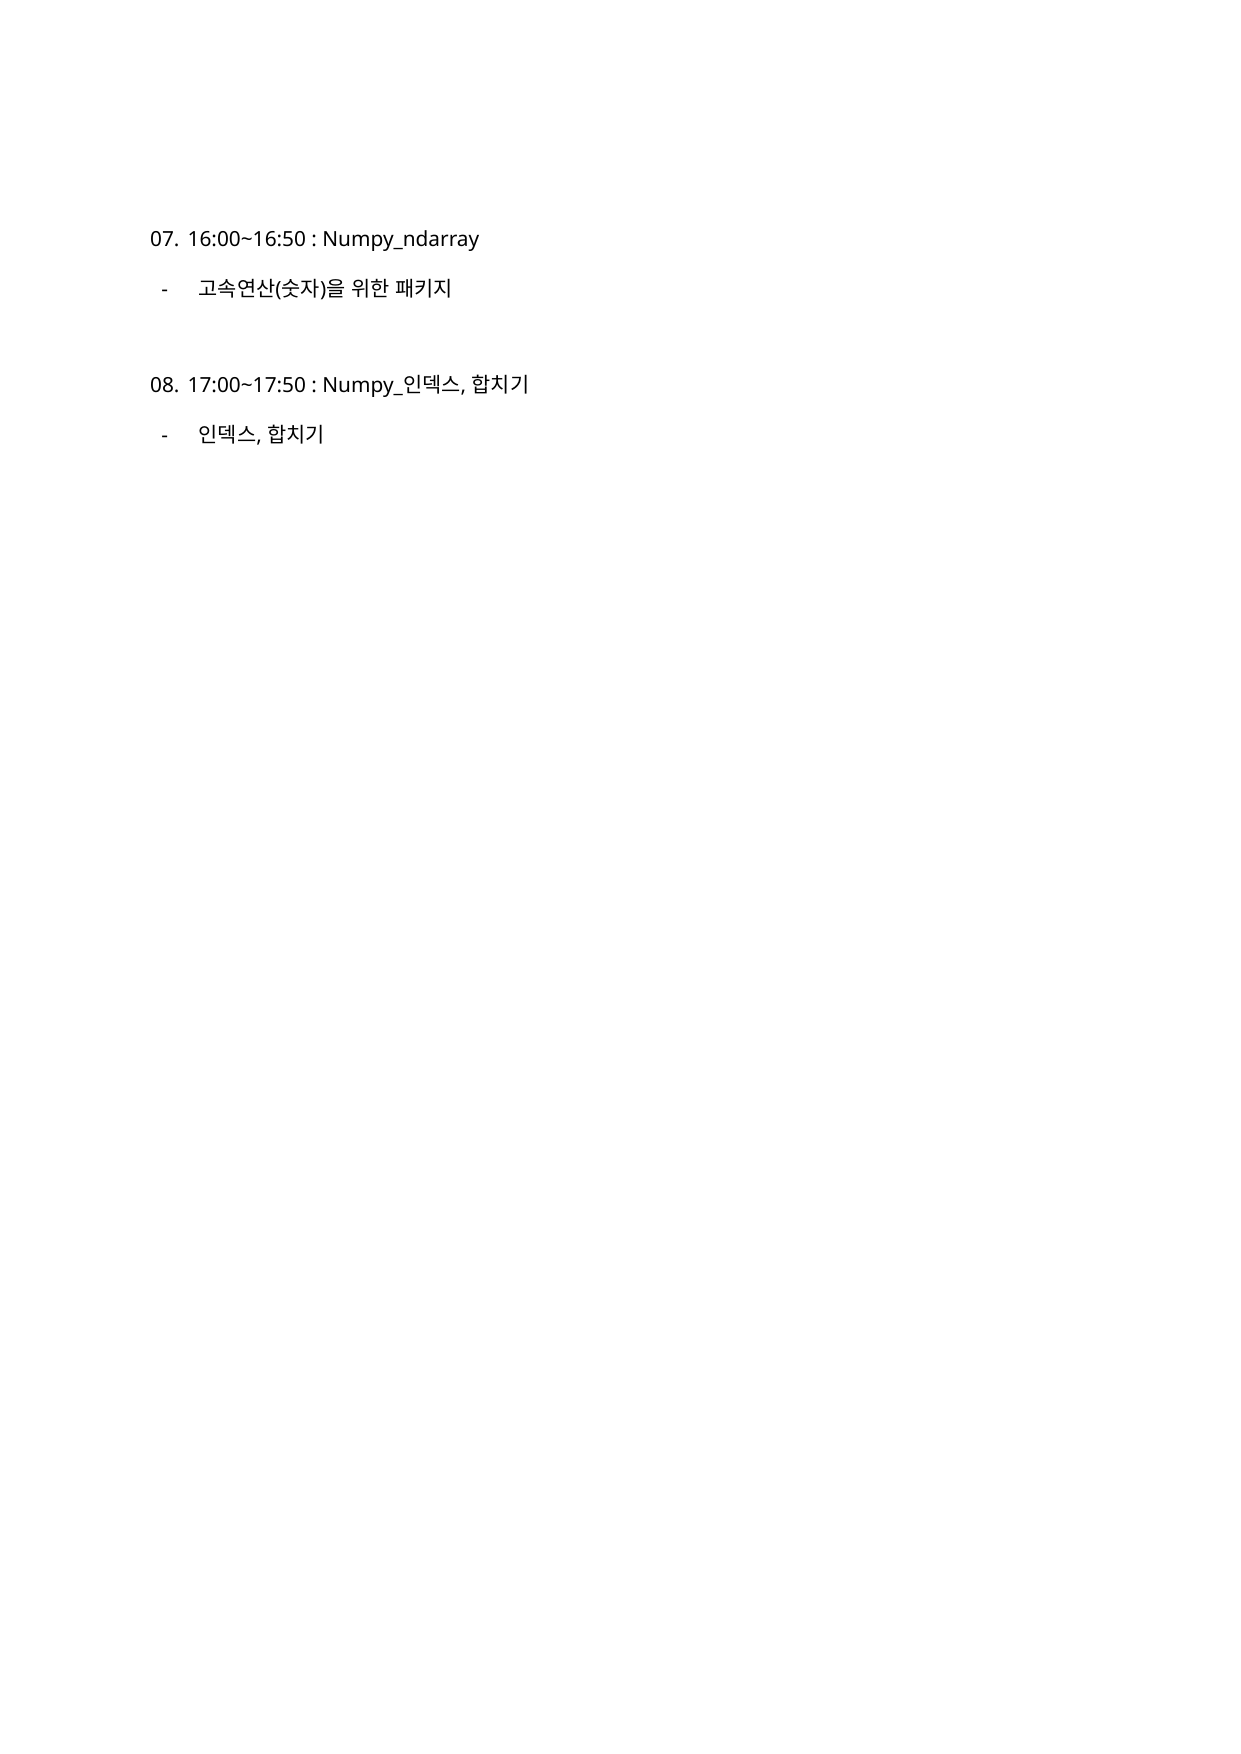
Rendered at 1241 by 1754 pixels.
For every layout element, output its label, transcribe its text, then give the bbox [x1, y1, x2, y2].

list 고속연산(숫자)을 위한 패키지 [161, 272, 1090, 302]
list 17:00~17:50 : Numpy_인덱스, 합치기 [150, 368, 1090, 399]
list 16:00~16:50 : Numpy_ndarray [150, 224, 1090, 253]
list 인덱스, 합치기 [161, 418, 1090, 448]
